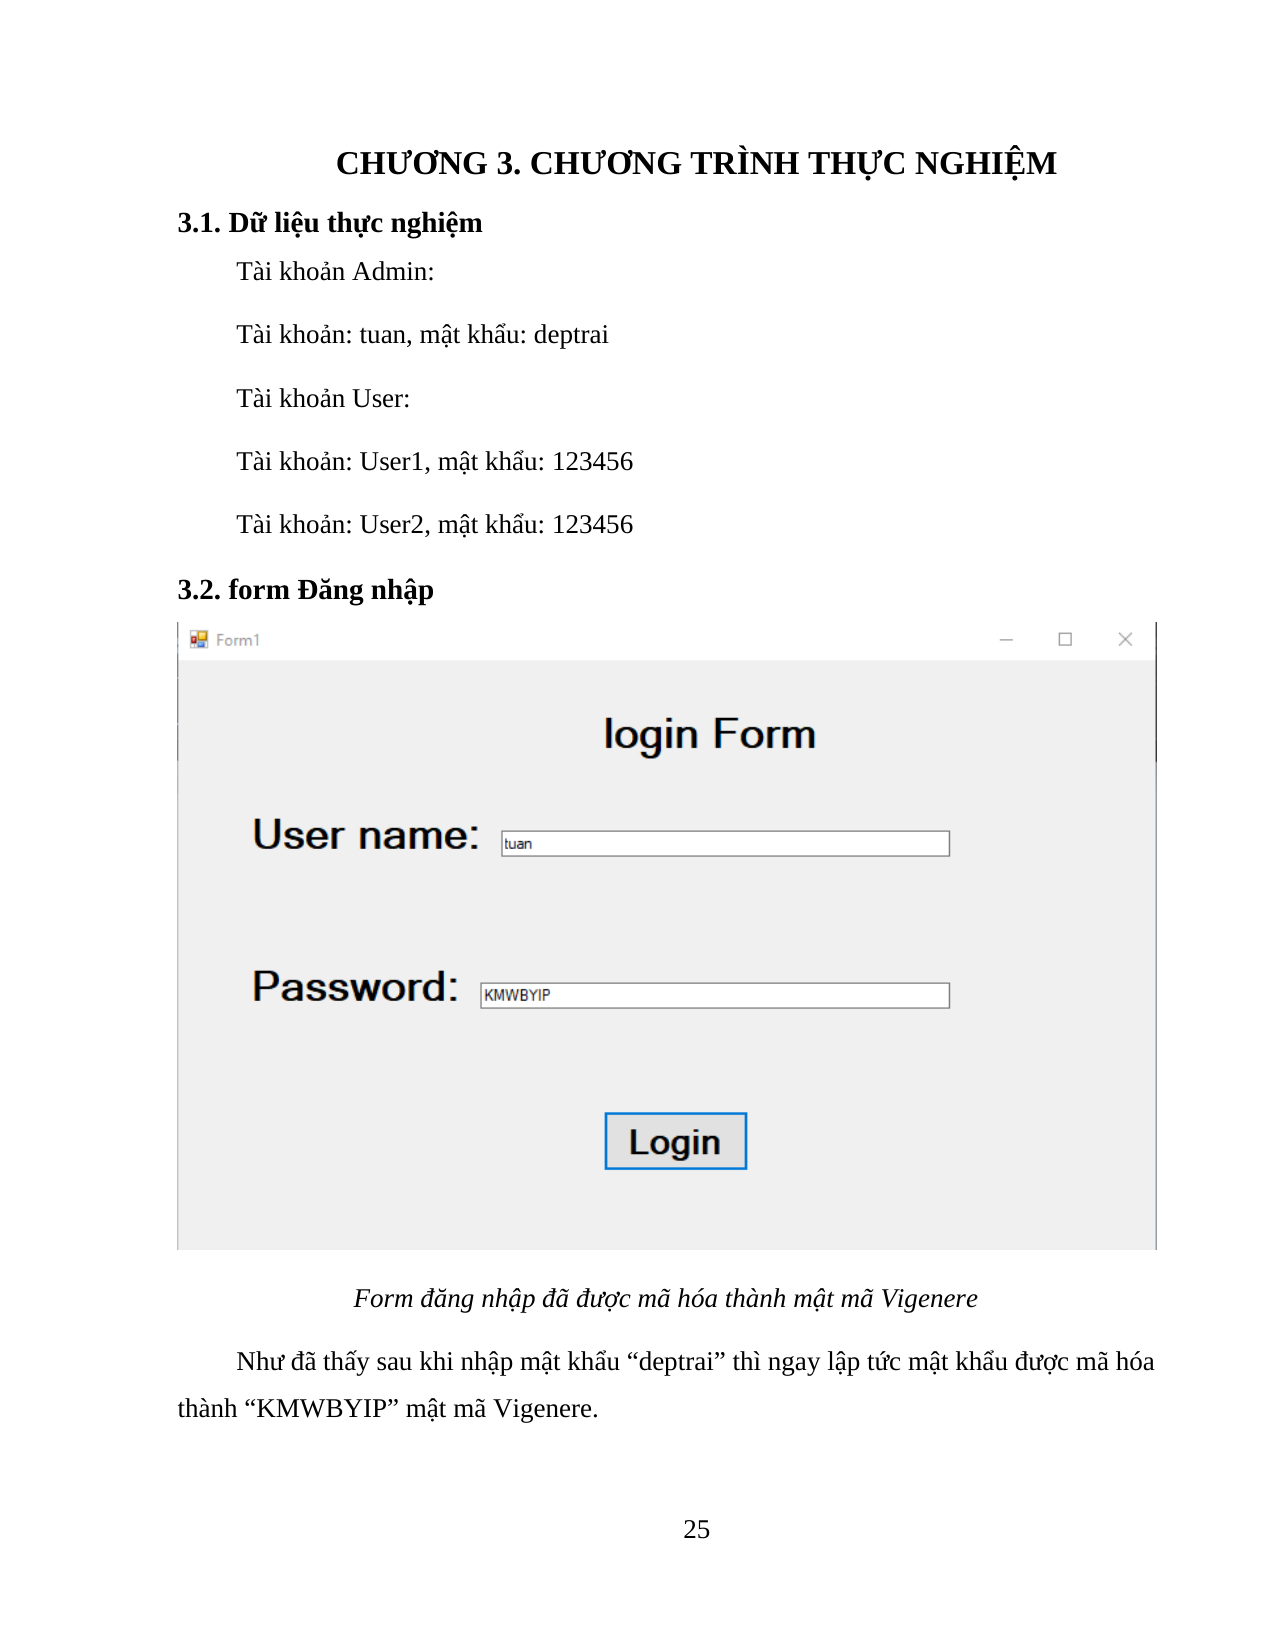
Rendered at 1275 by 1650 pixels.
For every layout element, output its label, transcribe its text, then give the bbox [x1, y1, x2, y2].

text Tài khoản Admin: [177, 255, 1157, 286]
text Tài khoản: tuan, mật khẩu: deptrai [177, 318, 1157, 349]
subtitle CHƯƠNG 3. CHƯƠNG TRÌNH THỰC NGHIỆM [177, 143, 1157, 181]
text Tài khoản: User2, mật khẩu: 123456 [177, 508, 1157, 539]
text Tài khoản User: [177, 382, 1157, 413]
subtitle 3.1. Dữ liệu thực nghiệm [177, 205, 1157, 238]
text Như đã thấy sau khi nhập mật khẩu “deptrai” thì ngay lập tức mật khẩu được mã hóa thành “KMWBYIP” mật mã Vigenere. [177, 1346, 1157, 1423]
text Tài khoản: User1, mật khẩu: 123456 [177, 445, 1157, 476]
picture [177, 622, 1157, 1250]
text Form đăng nhập đã được mã hóa thành mật mã Vigenere [177, 1282, 1157, 1313]
subtitle 3.2. form Đăng nhập [177, 572, 1157, 605]
